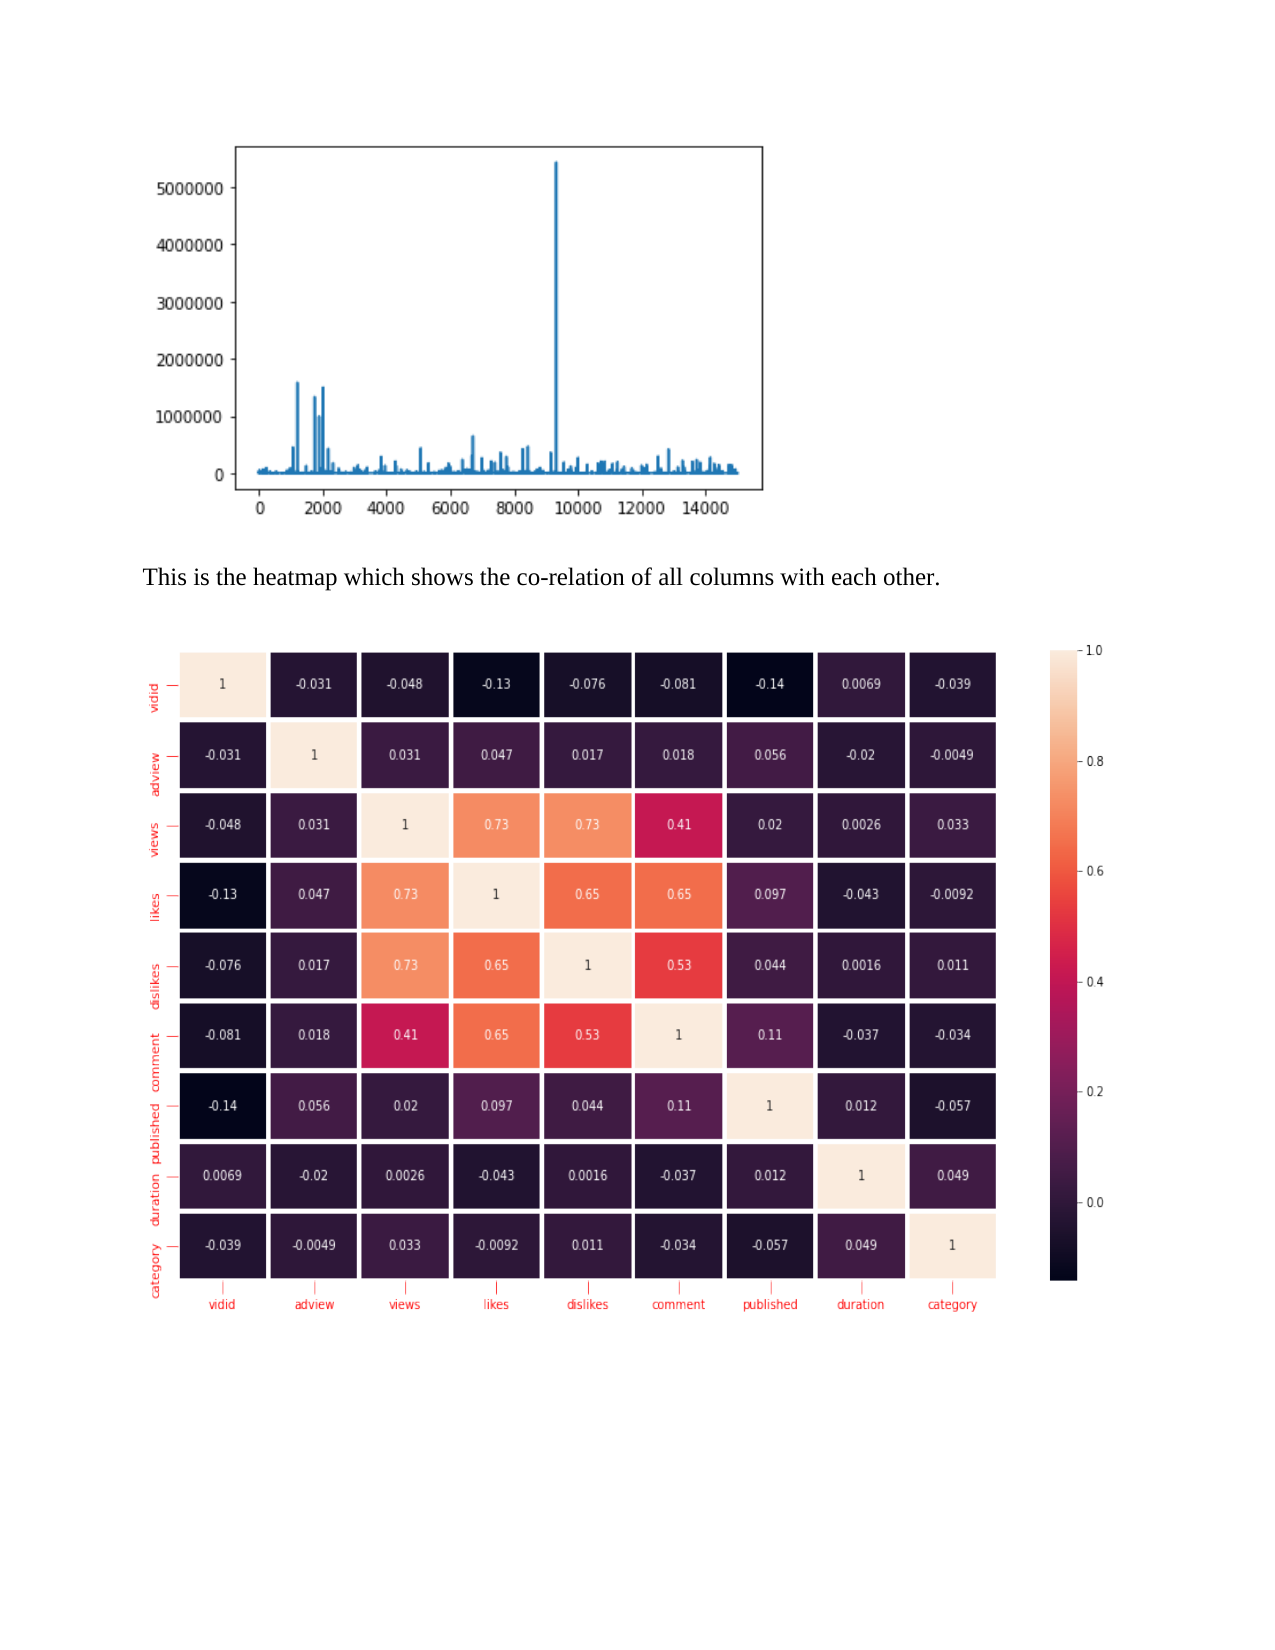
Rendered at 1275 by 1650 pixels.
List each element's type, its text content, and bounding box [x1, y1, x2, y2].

picture [142, 636, 1112, 1321]
text This is the heatmap which shows the co-relation of all columns with each other. [142, 562, 1143, 591]
picture [144, 137, 773, 527]
